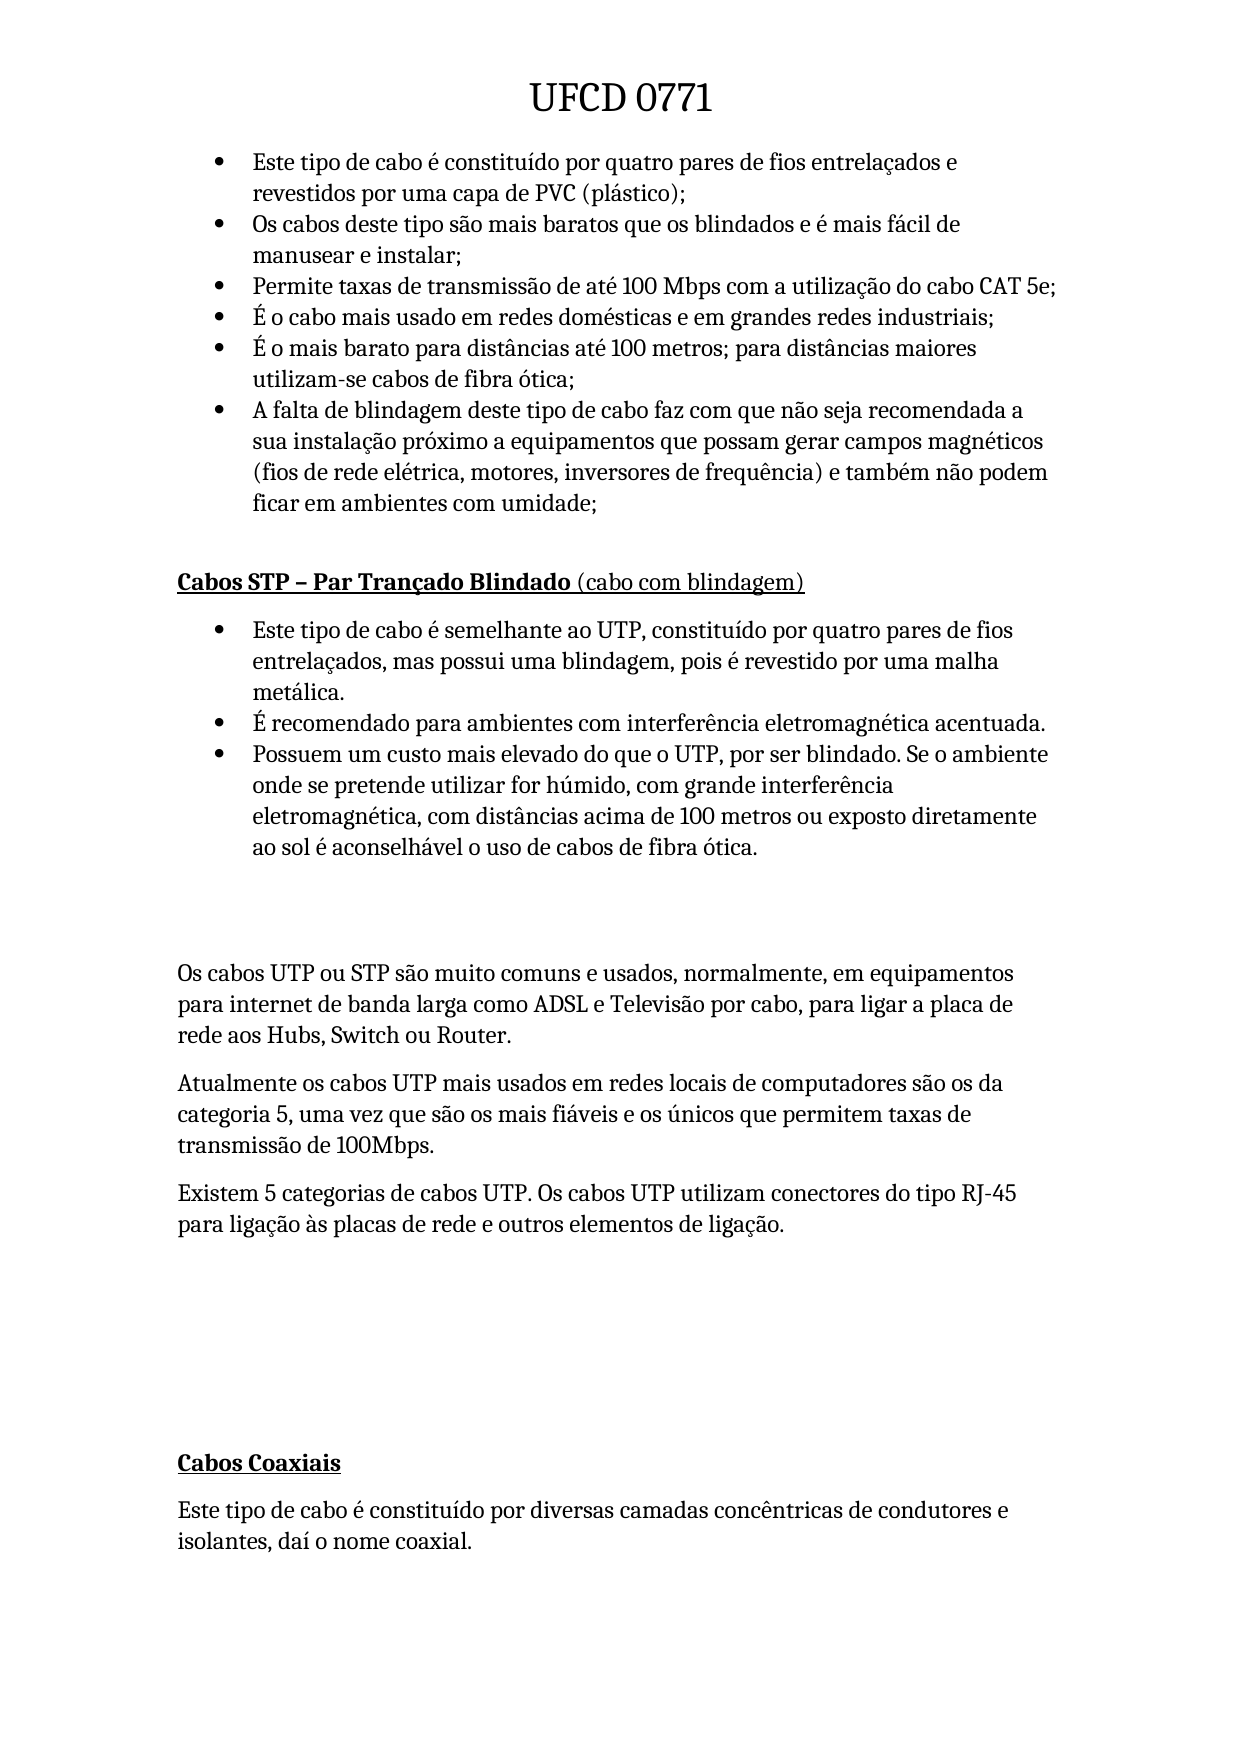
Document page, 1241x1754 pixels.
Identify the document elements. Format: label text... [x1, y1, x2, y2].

list Este tipo de cabo é constituído por quatro pares de fios entrelaçados e revestidos por uma capa de PVC (plástico); [215, 148, 1063, 207]
list Possuem um custo mais elevado do que o UTP, por ser blindado. Se o ambiente onde se pretende utilizar for húmido, com grande interferência eletromagnética, com distâncias acima de 100 metros ou exposto diretamente ao sol é aconselhável o uso de cabos de fibra ótica. [215, 740, 1063, 862]
text Atualmente os cabos UTP mais usados em redes locais de computadores são os da categoria 5, uma vez que são os mais fiáveis e os únicos que permitem taxas de transmissão de 100Mbps. [177, 1069, 1063, 1160]
text Este tipo de cabo é constituído por diversas camadas concêntricas de condutores e isolantes, daí o nome coaxial. [177, 1496, 1063, 1556]
list Os cabos deste tipo são mais baratos que os blindados e é mais fácil de manusear e instalar; [215, 210, 1063, 269]
list Este tipo de cabo é semelhante ao UTP, constituído por quatro pares de fios entrelaçados, mas possui uma blindagem, pois é revestido por uma malha metálica. [215, 616, 1063, 706]
list É o mais barato para distâncias até 100 metros; para distâncias maiores utilizam-se cabos de fibra ótica; [215, 334, 1063, 394]
text Cabos STP – Par Trançado Blindado (cabo com blindagem) [177, 537, 1063, 597]
list É o cabo mais usado em redes domésticas e em grandes redes industriais; [215, 303, 1063, 332]
list A falta de blindagem deste tipo de cabo faz com que não seja recomendada a sua instalação próximo a equipamentos que possam gerar campos magnéticos (fios de rede elétrica, motores, inversores de frequência) e também não podem ficar em ambientes com umidade; [215, 396, 1063, 518]
text Cabos Coaxiais [177, 1448, 1063, 1477]
text Existem 5 categorias de cabos UTP. Os cabos UTP utilizam conectores do tipo RJ-45 para ligação às placas de rede e outros elementos de ligação. [177, 1179, 1063, 1239]
list É recomendado para ambientes com interferência eletromagnética acentuada. [215, 709, 1063, 737]
text Os cabos UTP ou STP são muito comuns e usados, normalmente, em equipamentos para internet de banda larga como ADSL e Televisão por cabo, para ligar a placa de rede aos Hubs, Switch ou Router. [177, 959, 1063, 1050]
list Permite taxas de transmissão de até 100 Mbps com a utilização do cabo CAT 5e; [215, 272, 1063, 301]
